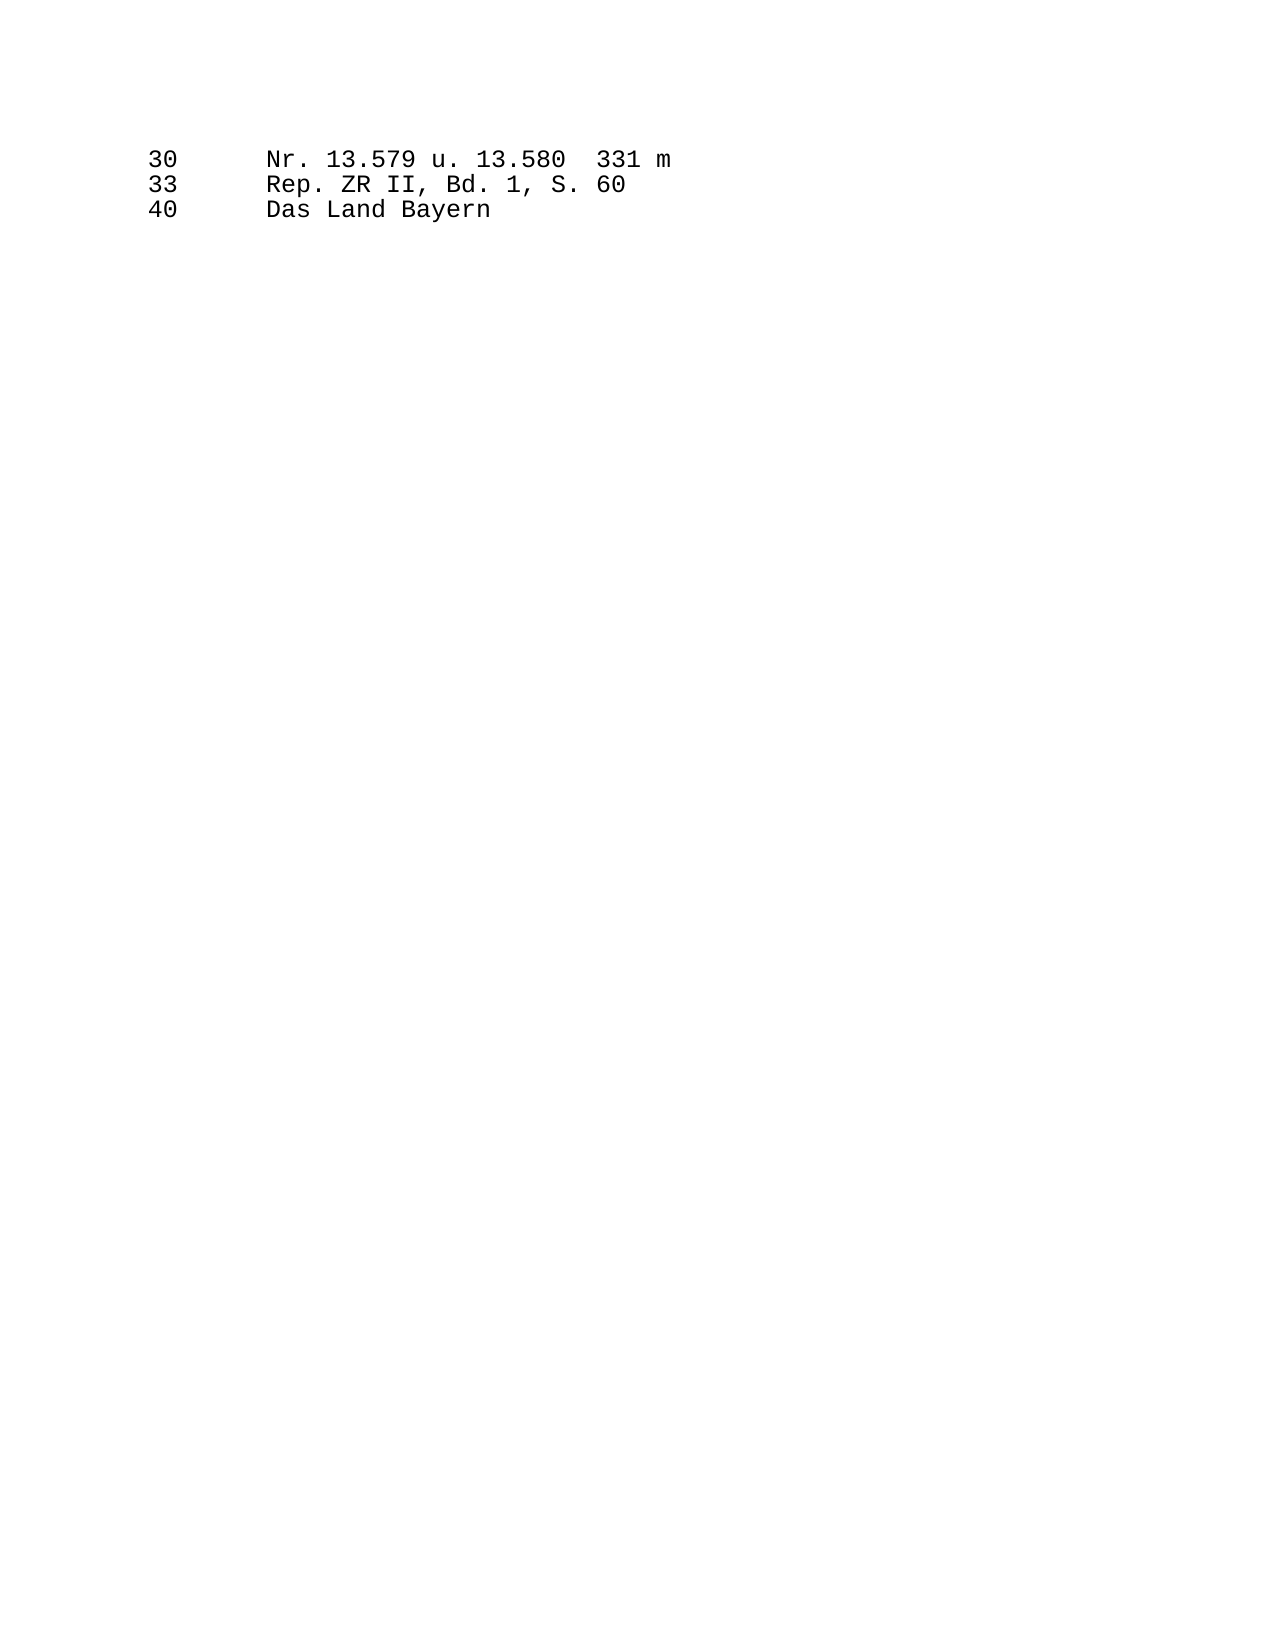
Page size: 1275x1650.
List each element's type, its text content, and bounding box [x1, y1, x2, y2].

text 30 Nr. 13.579 u. 13.580 331 m [148, 148, 1127, 173]
text 40 t[Das Land Bayern]t [148, 198, 1127, 223]
text 33 Rep. ZR II, Bd. 1, S. 60 [148, 173, 1127, 198]
